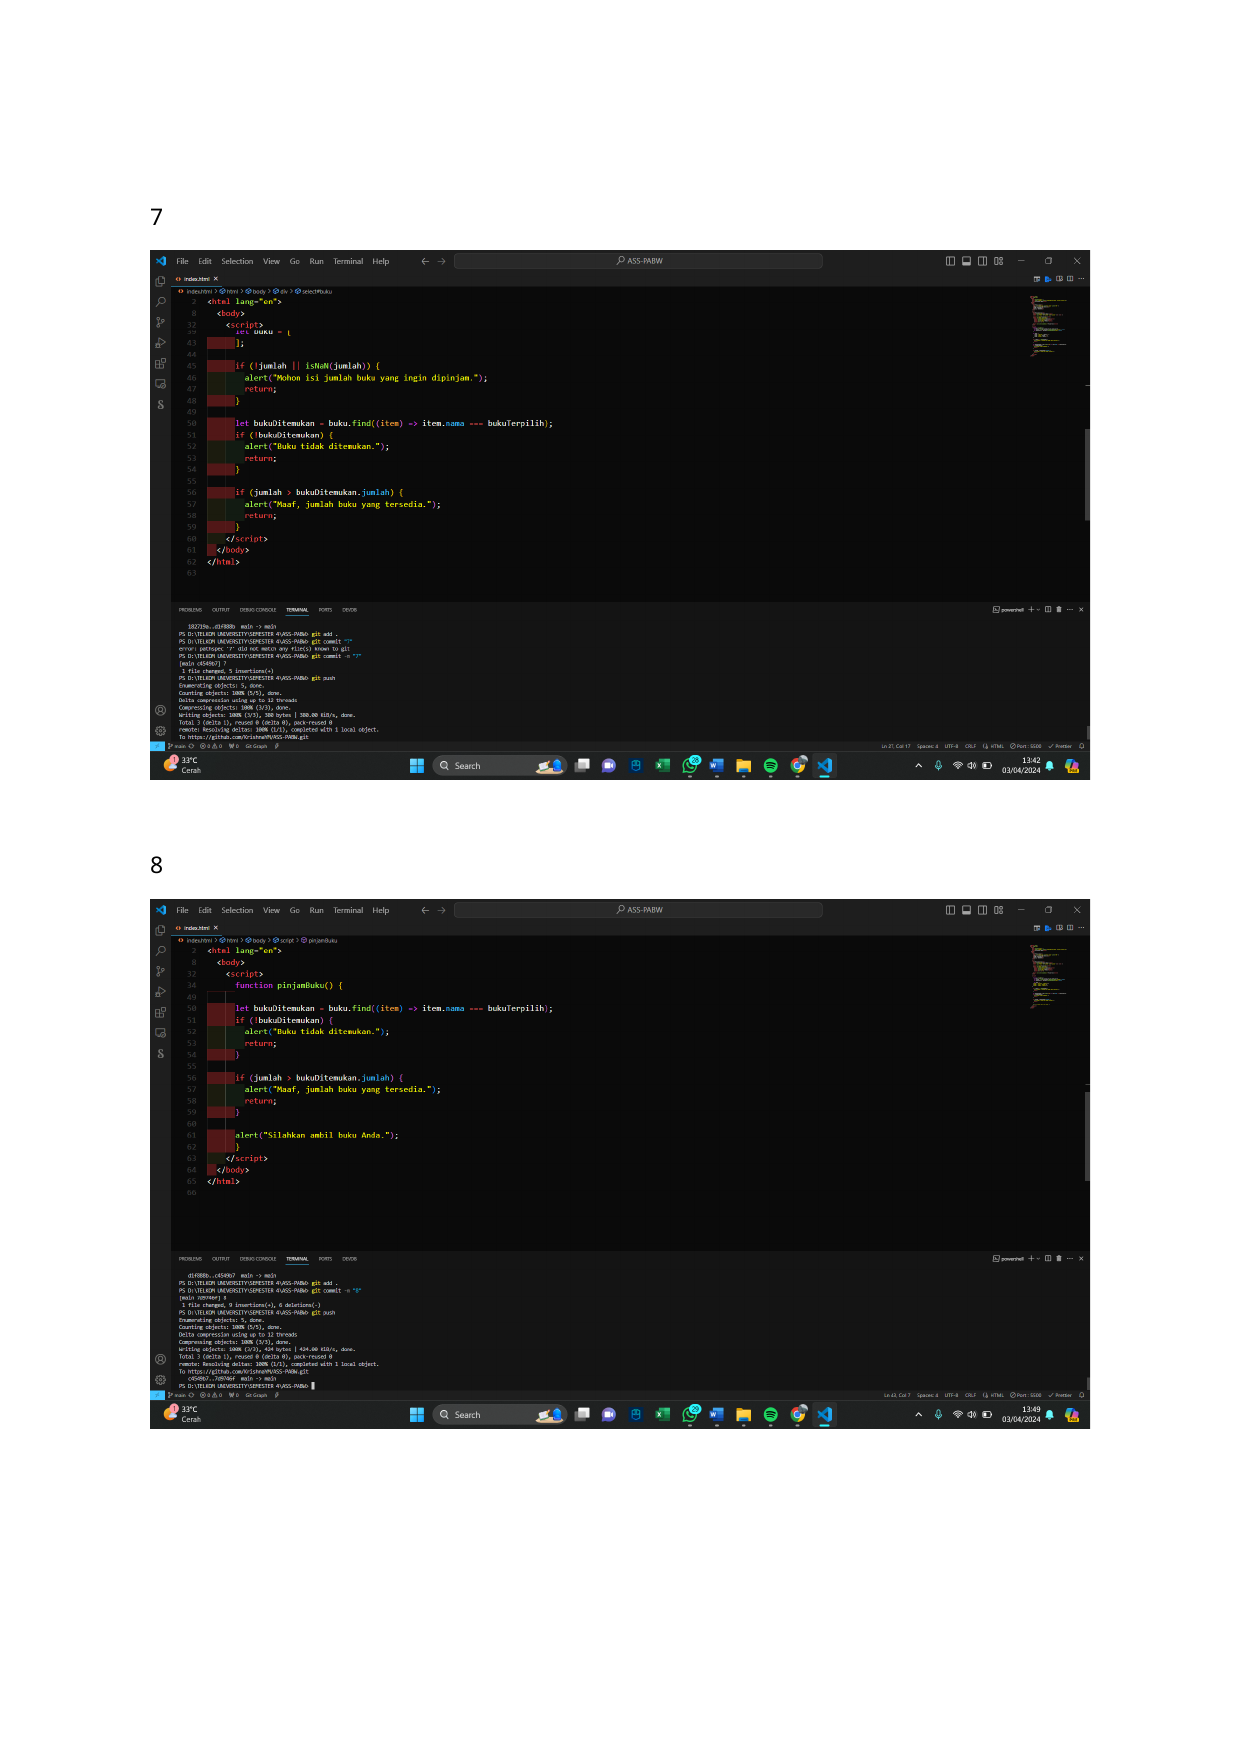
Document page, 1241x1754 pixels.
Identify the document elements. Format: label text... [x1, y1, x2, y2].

picture [150, 250, 1091, 780]
text 7 [150, 200, 1090, 232]
text 8 [150, 849, 1090, 881]
picture [150, 899, 1091, 1429]
